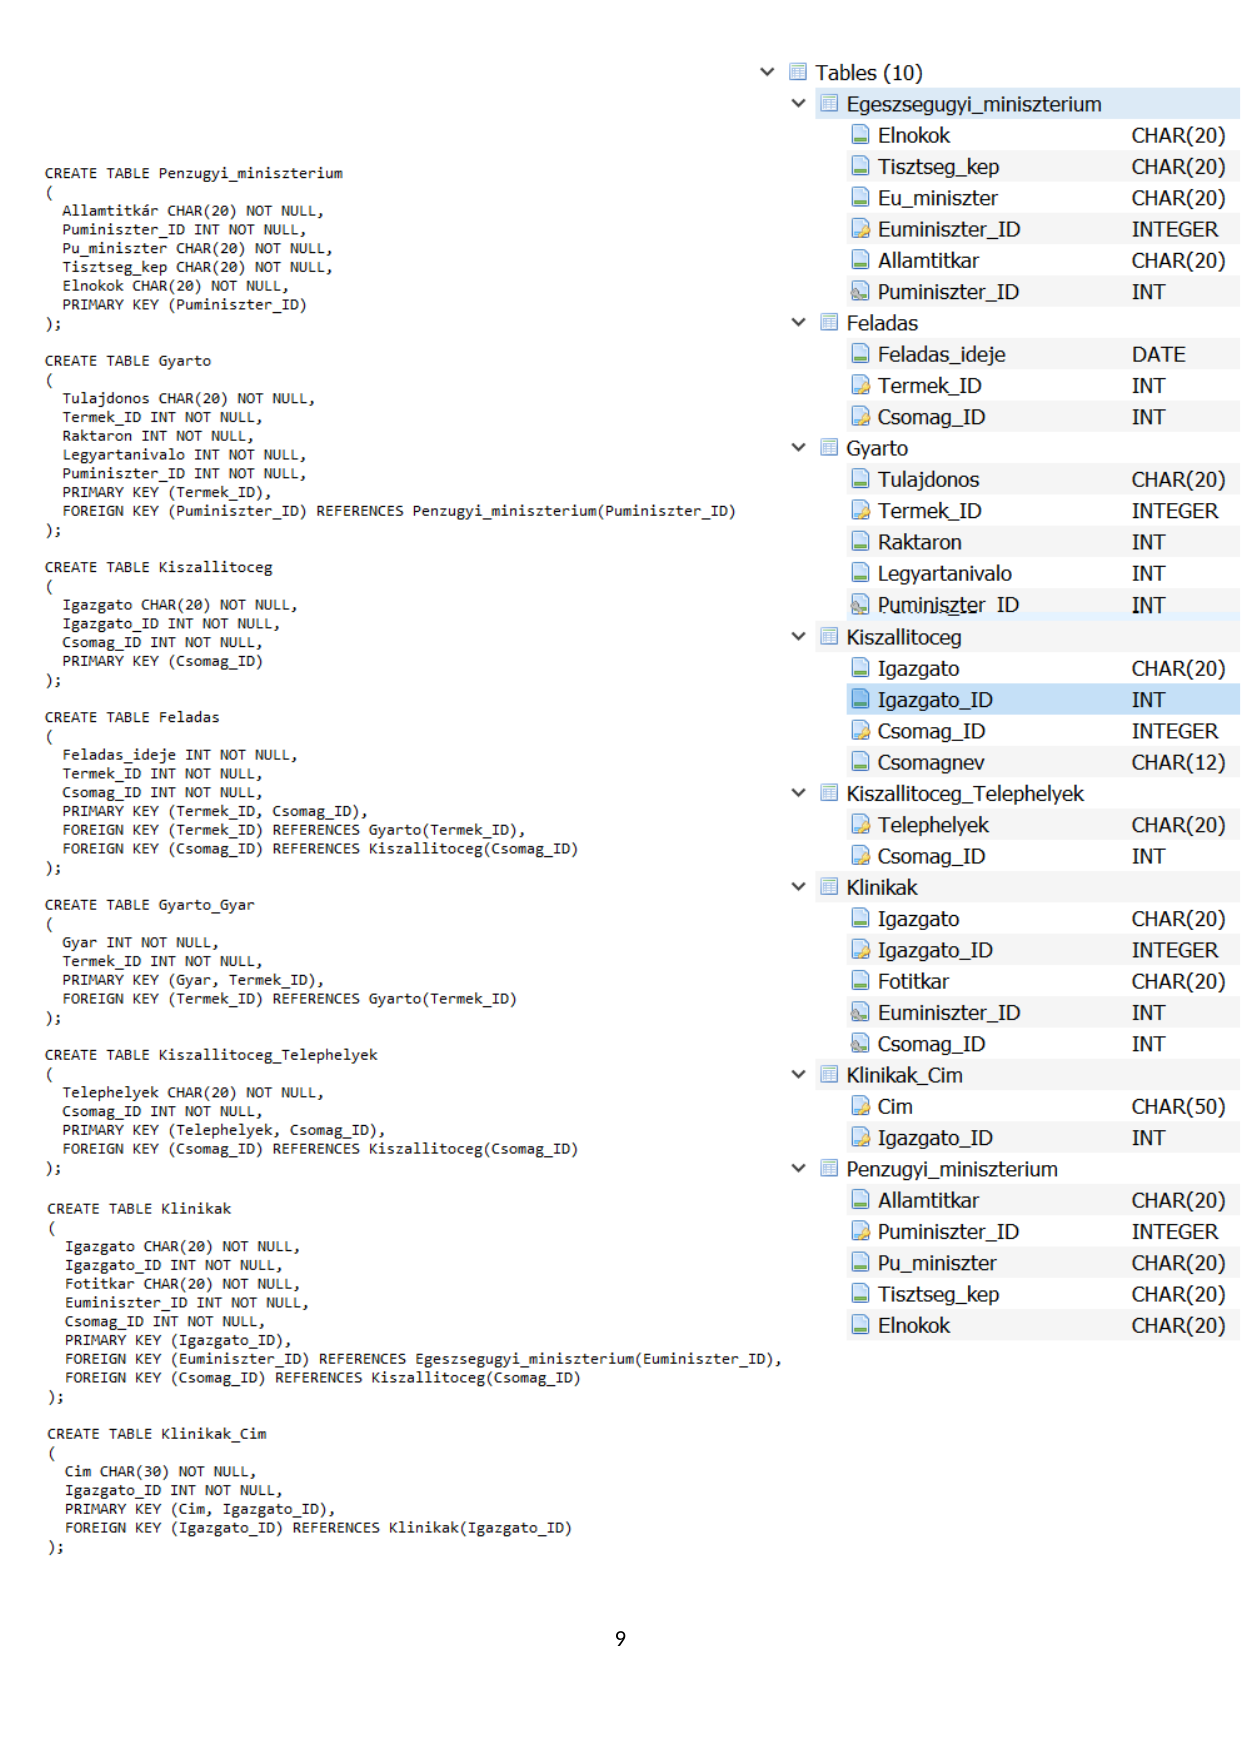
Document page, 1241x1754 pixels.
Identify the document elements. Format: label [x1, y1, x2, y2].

picture [40, 50, 1241, 1584]
